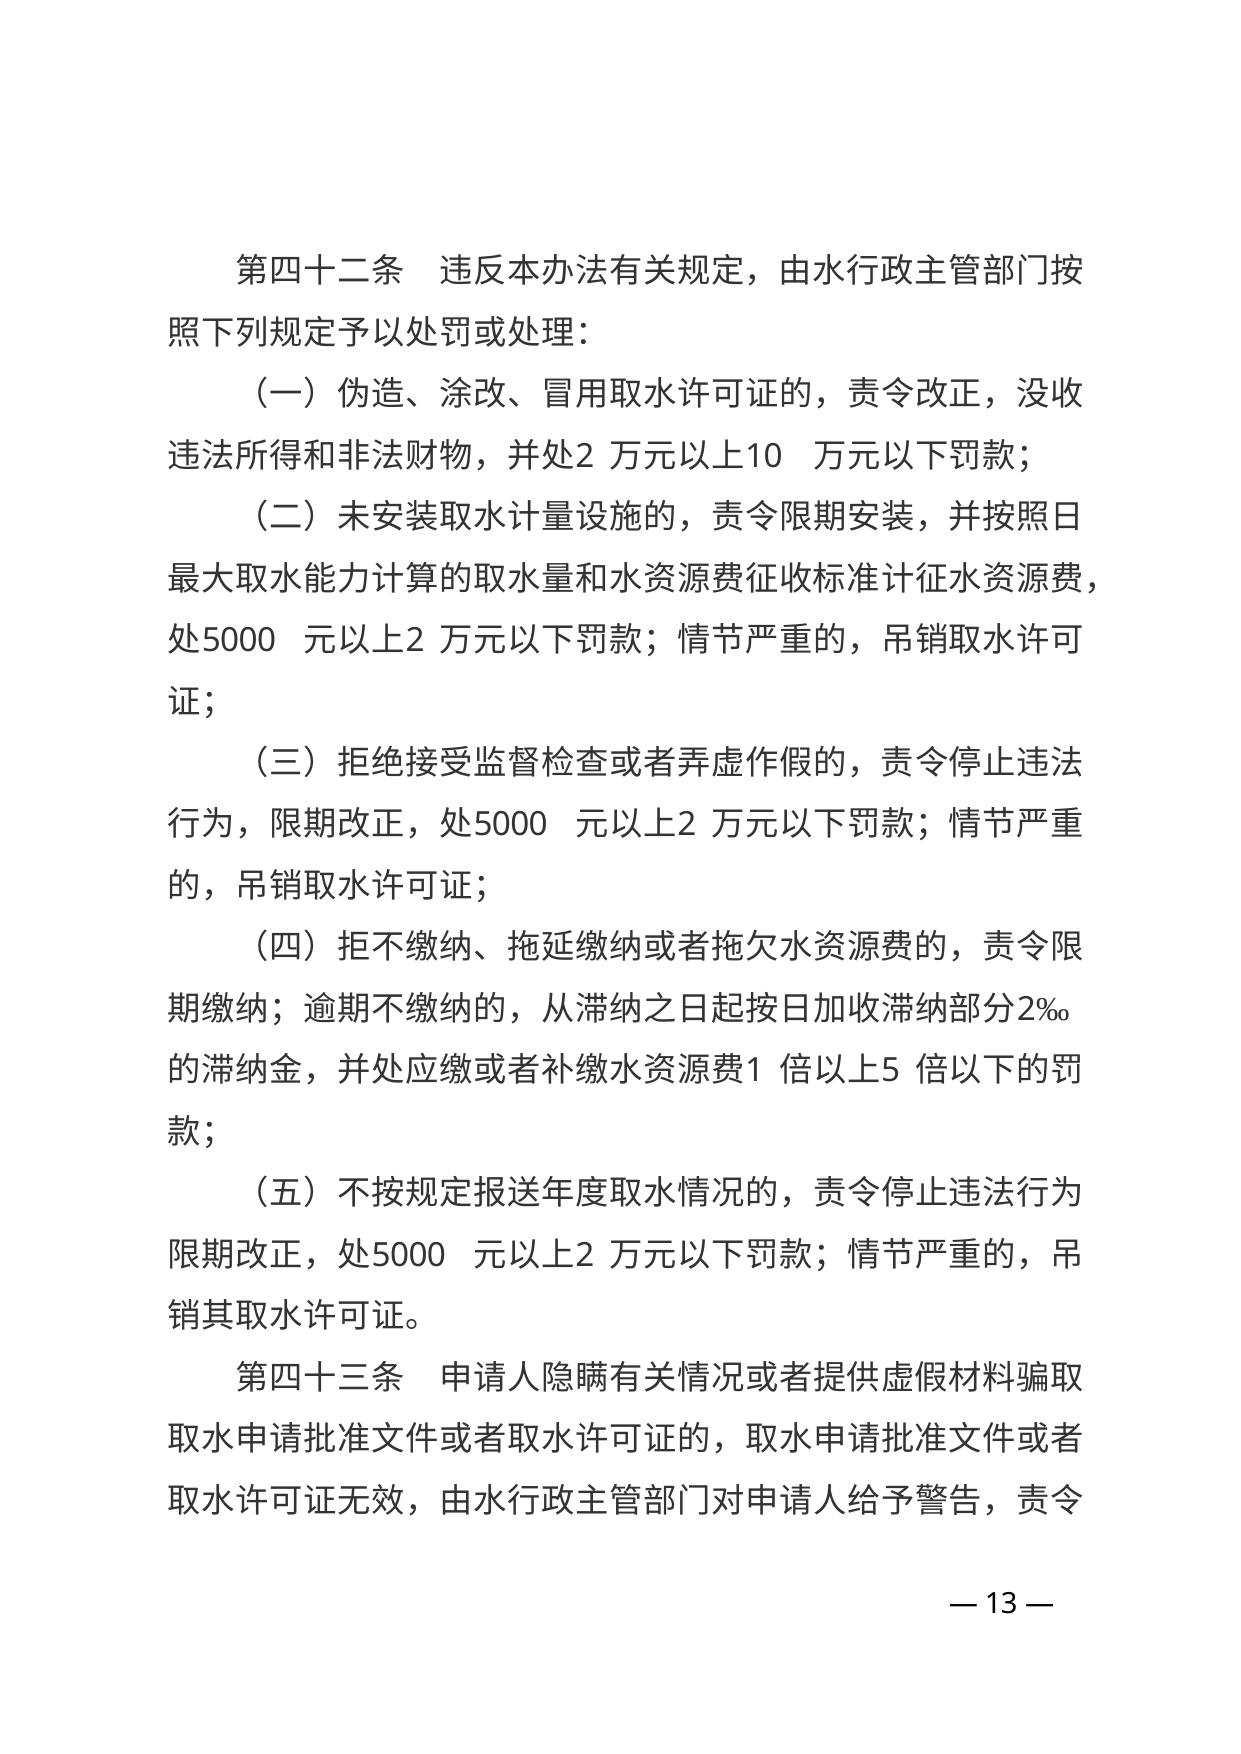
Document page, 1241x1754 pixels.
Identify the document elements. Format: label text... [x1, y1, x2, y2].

text （二）未安装取水计量设施的，责令限期安装，并按照日最大取水能力计算的取水量和水资源费征收标准计征水资源费，处5000元以上2万元以下罚款；情节严重的，吊销取水许可证； [168, 483, 1084, 729]
text （一）伪造、涂改、冒用取水许可证的，责令改正，没收违法所得和非法财物，并处2万元以上10万元以下罚款； [168, 361, 1084, 483]
text （五）不按规定报送年度取水情况的，责令停止违法行为，限期改正，处5000元以上2万元以下罚款；情节严重的，吊销其取水许可证。 [168, 1159, 1084, 1344]
text （四）拒不缴纳、拖延缴纳或者拖欠水资源费的，责令限期缴纳；逾期不缴纳的，从滞纳之日起按日加收滞纳部分2‰的滞纳金，并处应缴或者补缴水资源费1倍以上5倍以下的罚款； [168, 914, 1084, 1159]
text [168, 1344, 1084, 1528]
text 第四十二条 违反本办法有关规定，由水行政主管部门按照下列规定予以处罚或处理： [168, 238, 1084, 361]
text （三）拒绝接受监督检查或者弄虚作假的，责令停止违法行为，限期改正，处5000元以上2万元以下罚款；情节严重的，吊销取水许可证； [168, 729, 1084, 914]
